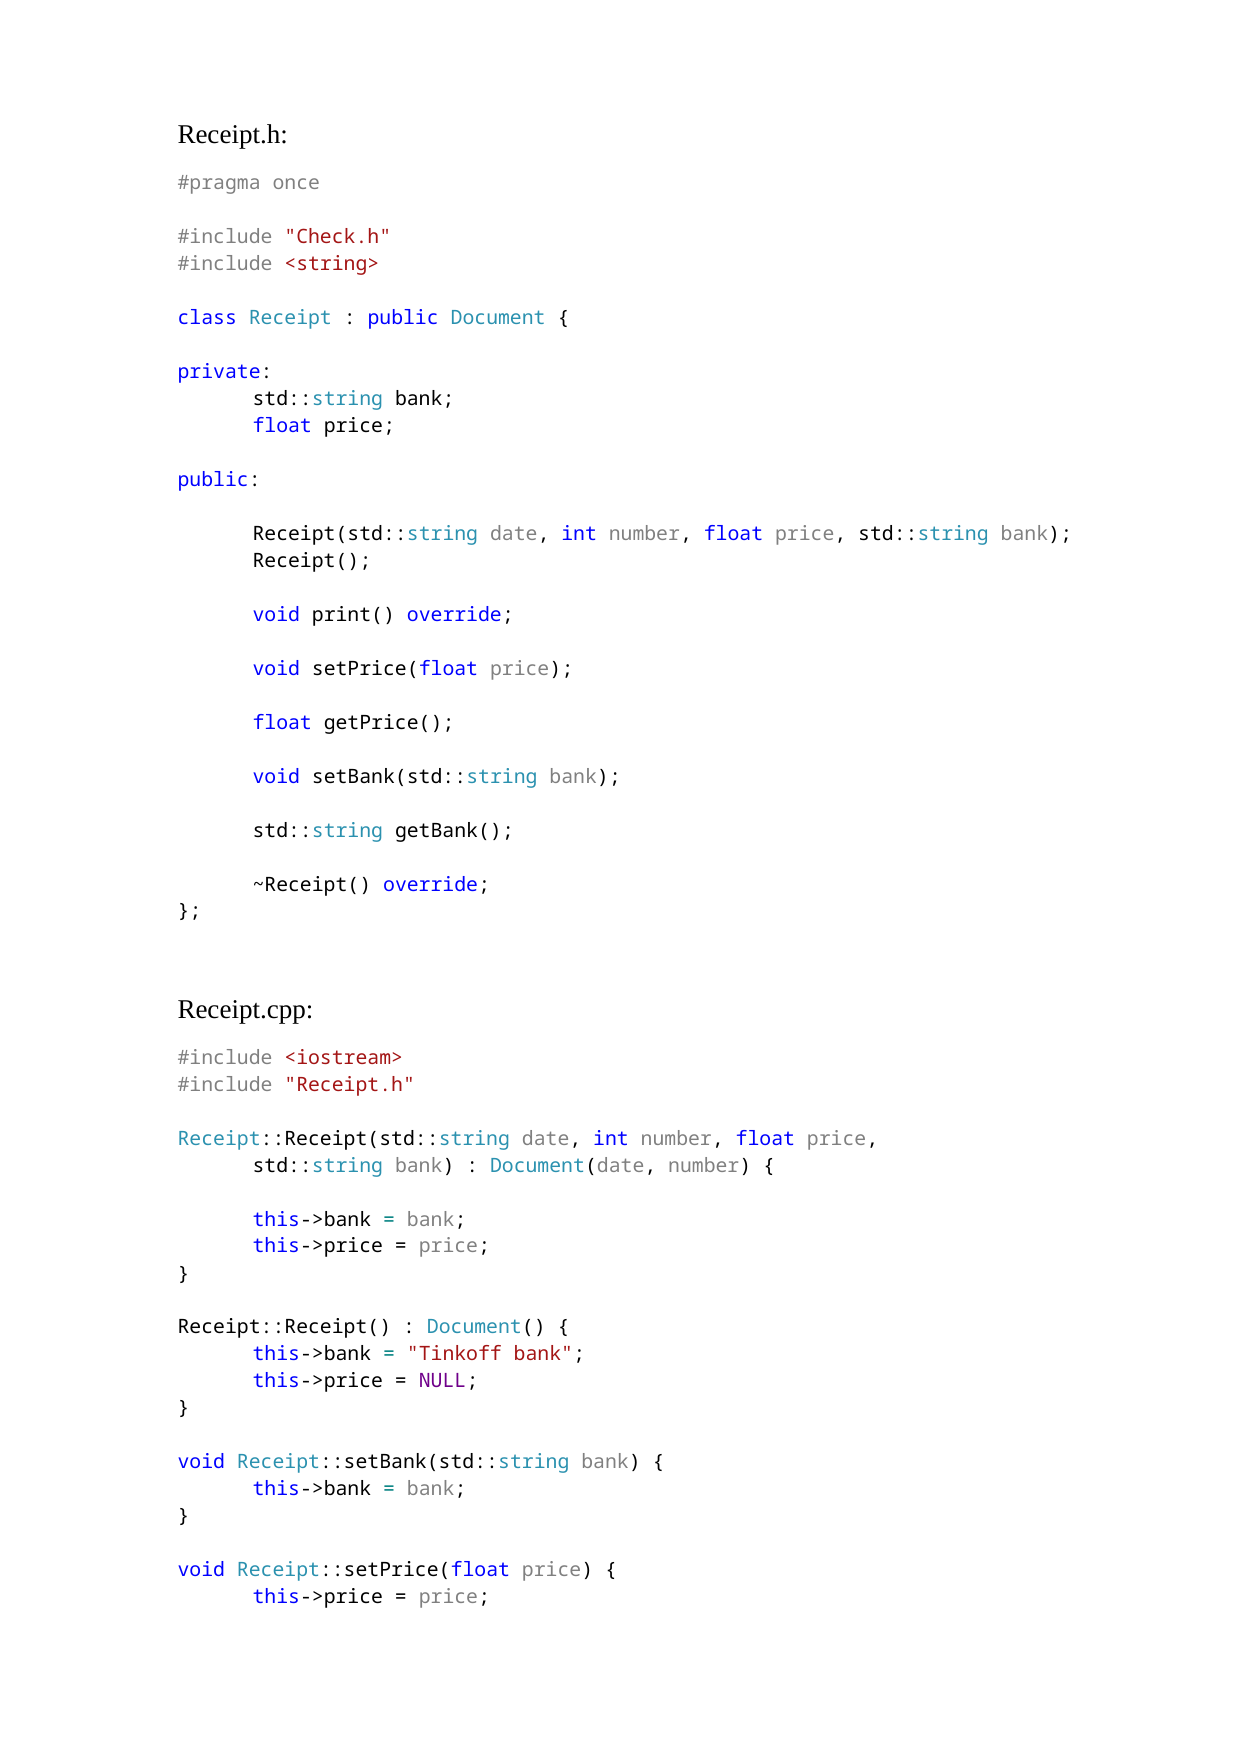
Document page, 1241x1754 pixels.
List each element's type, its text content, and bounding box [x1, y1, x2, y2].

text public: [177, 465, 1152, 492]
text #include "Receipt.h" [177, 1070, 1152, 1097]
text #include <string> [177, 249, 1152, 276]
text Receipt(); [177, 546, 1152, 573]
text } [177, 1502, 1152, 1528]
text this->price = NULL; [177, 1367, 1152, 1394]
text float getPrice(); [177, 708, 1152, 735]
text Receipt(std::string date, int number, float price, std::string bank); [177, 519, 1152, 546]
text this->bank = bank; [177, 1205, 1152, 1232]
text } [177, 1394, 1152, 1421]
text void setBank(std::string bank); [177, 762, 1152, 789]
text #pragma once [177, 168, 1152, 195]
text float price; [177, 411, 1152, 438]
text Receipt::Receipt(std::string date, int number, float price, [177, 1124, 1152, 1151]
text #include "Check.h" [177, 222, 1152, 249]
text this->bank = "Tinkoff bank"; [177, 1340, 1152, 1367]
text Receipt.h: [177, 118, 1152, 149]
text void setPrice(float price); [177, 654, 1152, 681]
text std::string bank) : Document(date, number) { [177, 1151, 1152, 1178]
text ~Receipt() override; [177, 870, 1152, 897]
text this->bank = bank; [177, 1474, 1152, 1502]
text private: [177, 357, 1152, 384]
text class Receipt : public Document { [177, 303, 1152, 330]
text std::string getBank(); [177, 816, 1152, 843]
text } [177, 1259, 1152, 1286]
text void Receipt::setPrice(float price) { [177, 1556, 1152, 1582]
text void print() override; [177, 600, 1152, 627]
text #include <iostream> [177, 1043, 1152, 1070]
text }; [177, 897, 1152, 924]
text this->price = price; [177, 1232, 1152, 1259]
text std::string bank; [177, 384, 1152, 411]
text void Receipt::setBank(std::string bank) { [177, 1448, 1152, 1474]
text this->price = price; [177, 1582, 1152, 1609]
text Receipt.cpp: [177, 993, 1152, 1024]
text Receipt::Receipt() : Document() { [177, 1313, 1152, 1340]
